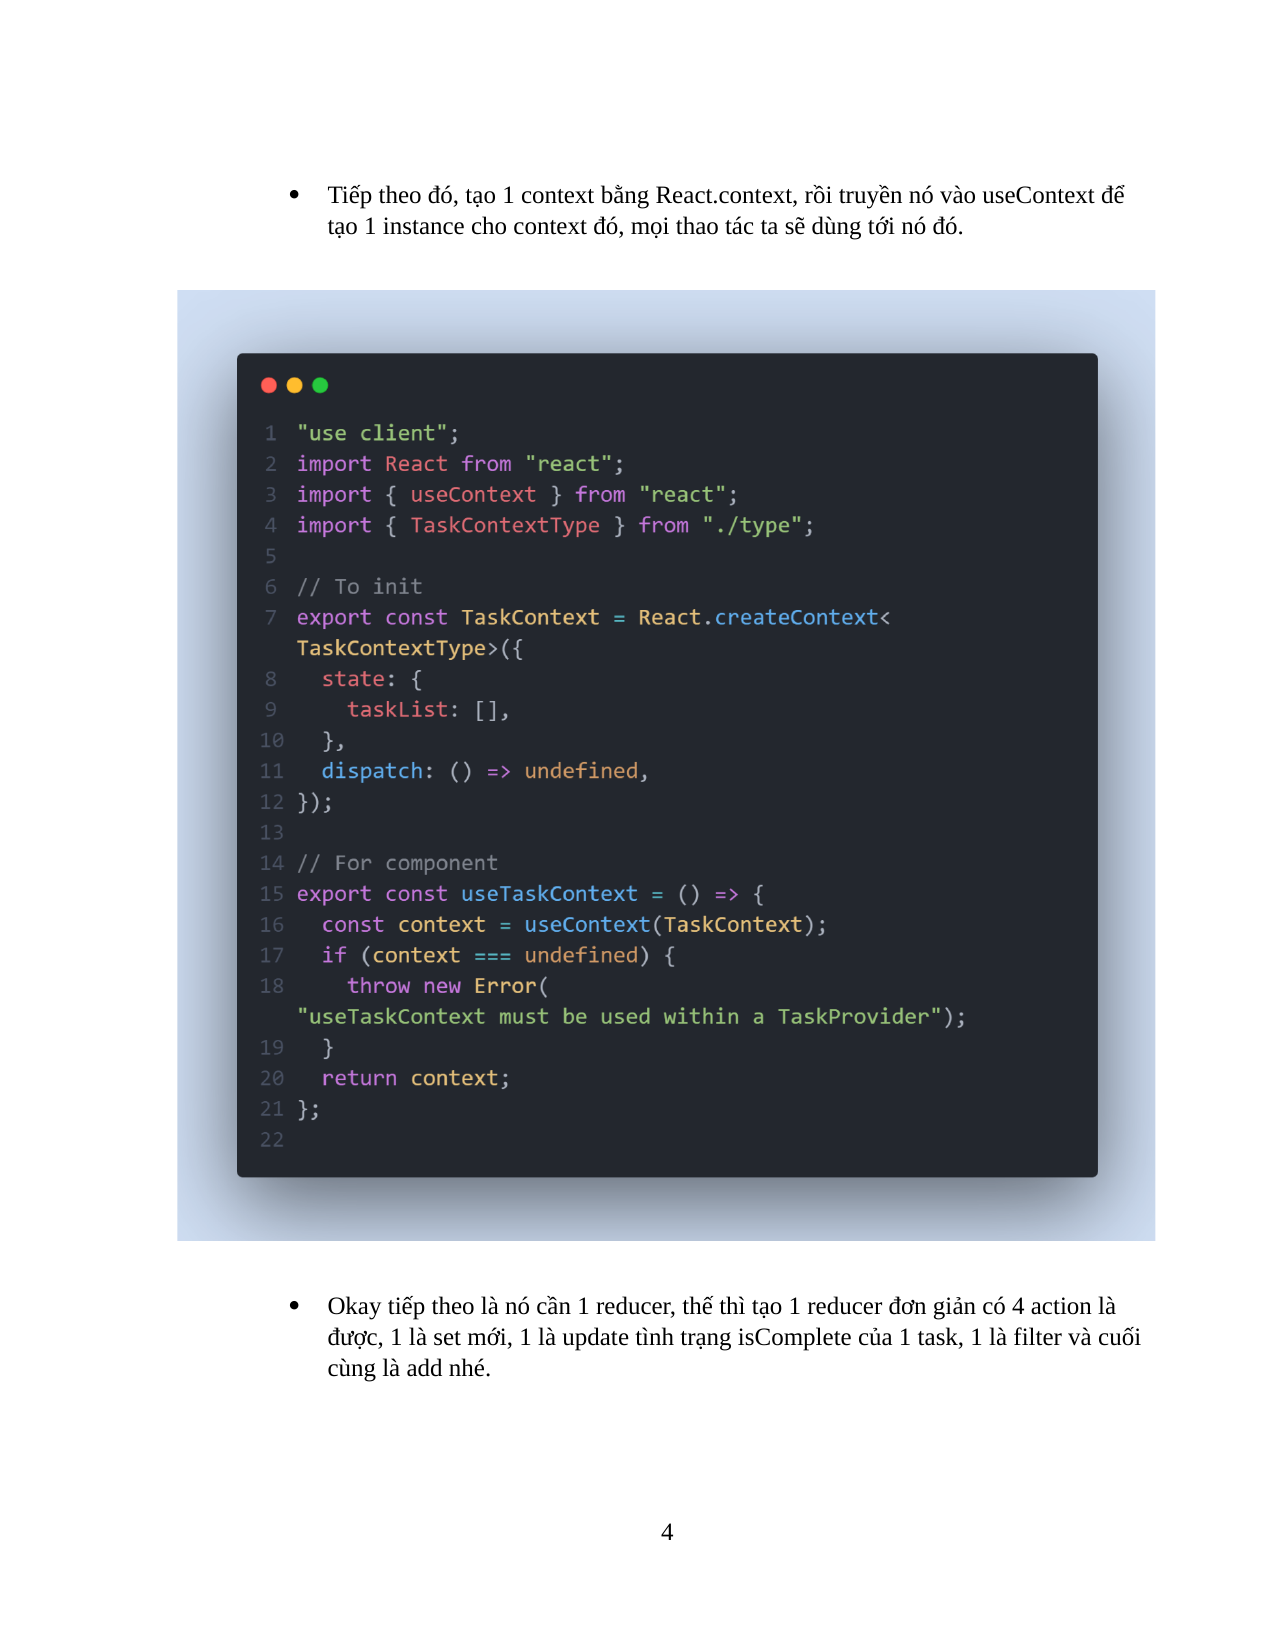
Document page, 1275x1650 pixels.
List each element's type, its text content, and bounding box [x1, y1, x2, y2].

list Tiếp theo đó, tạo 1 context bằng React.context, rồi truyền nó vào useContext để tạo 1 instance cho context đó, mọi thao tác ta sẽ dùng tới nó đó. [290, 180, 1157, 240]
picture [177, 290, 1156, 1241]
list Okay tiếp theo là nó cần 1 reducer, thế thì tạo 1 reducer đơn giản có 4 action là được, 1 là set mới, 1 là update tình trạng isComplete của 1 task, 1 là filter và cuối cùng là add nhé. [290, 1291, 1157, 1382]
